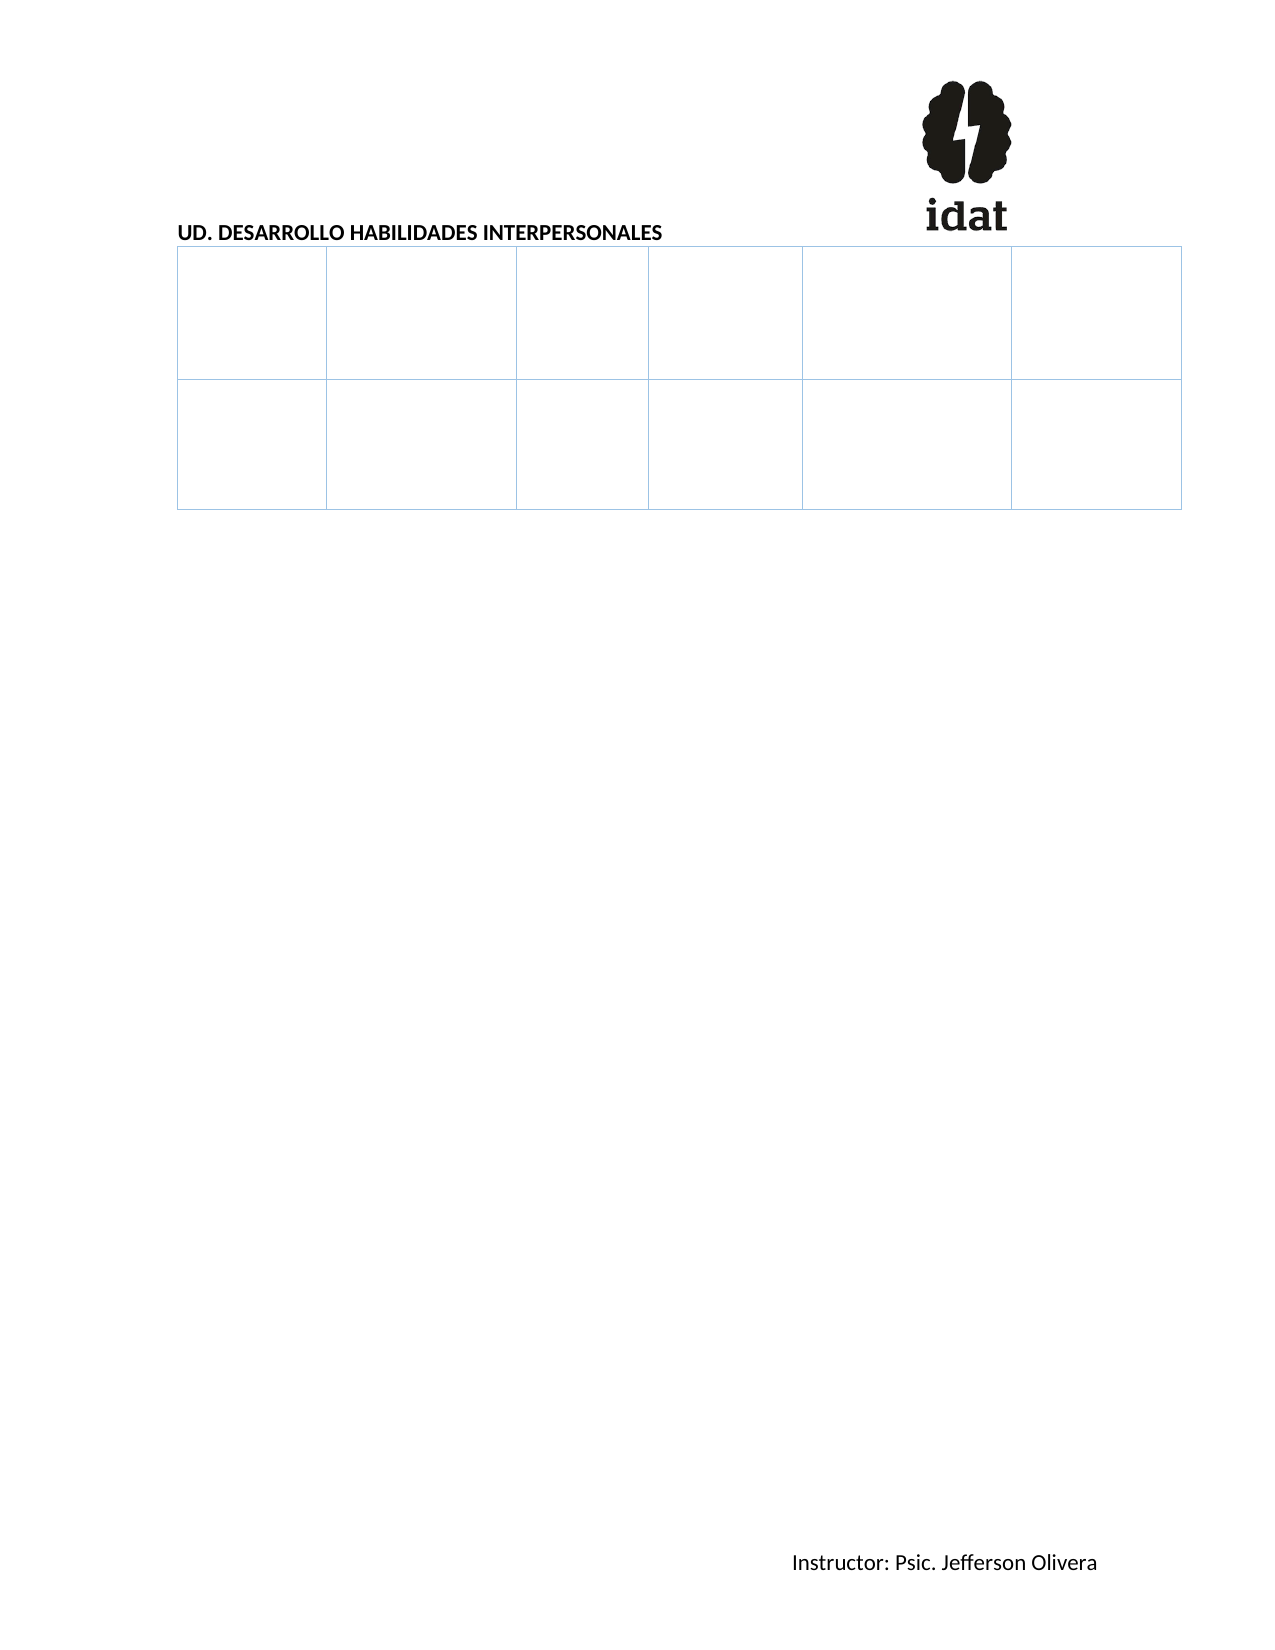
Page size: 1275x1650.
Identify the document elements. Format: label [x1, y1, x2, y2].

table_cell [1012, 380, 1181, 509]
table_cell [178, 247, 326, 379]
table_cell [1012, 247, 1181, 379]
table_cell [803, 380, 1011, 509]
table_cell [517, 247, 648, 379]
table_cell [327, 380, 516, 509]
table_cell [649, 380, 802, 509]
table_cell [327, 247, 516, 379]
picture [885, 73, 1050, 241]
table_cell [517, 380, 648, 509]
table_cell [178, 380, 326, 509]
table_cell [803, 247, 1011, 379]
table_cell [649, 247, 802, 379]
